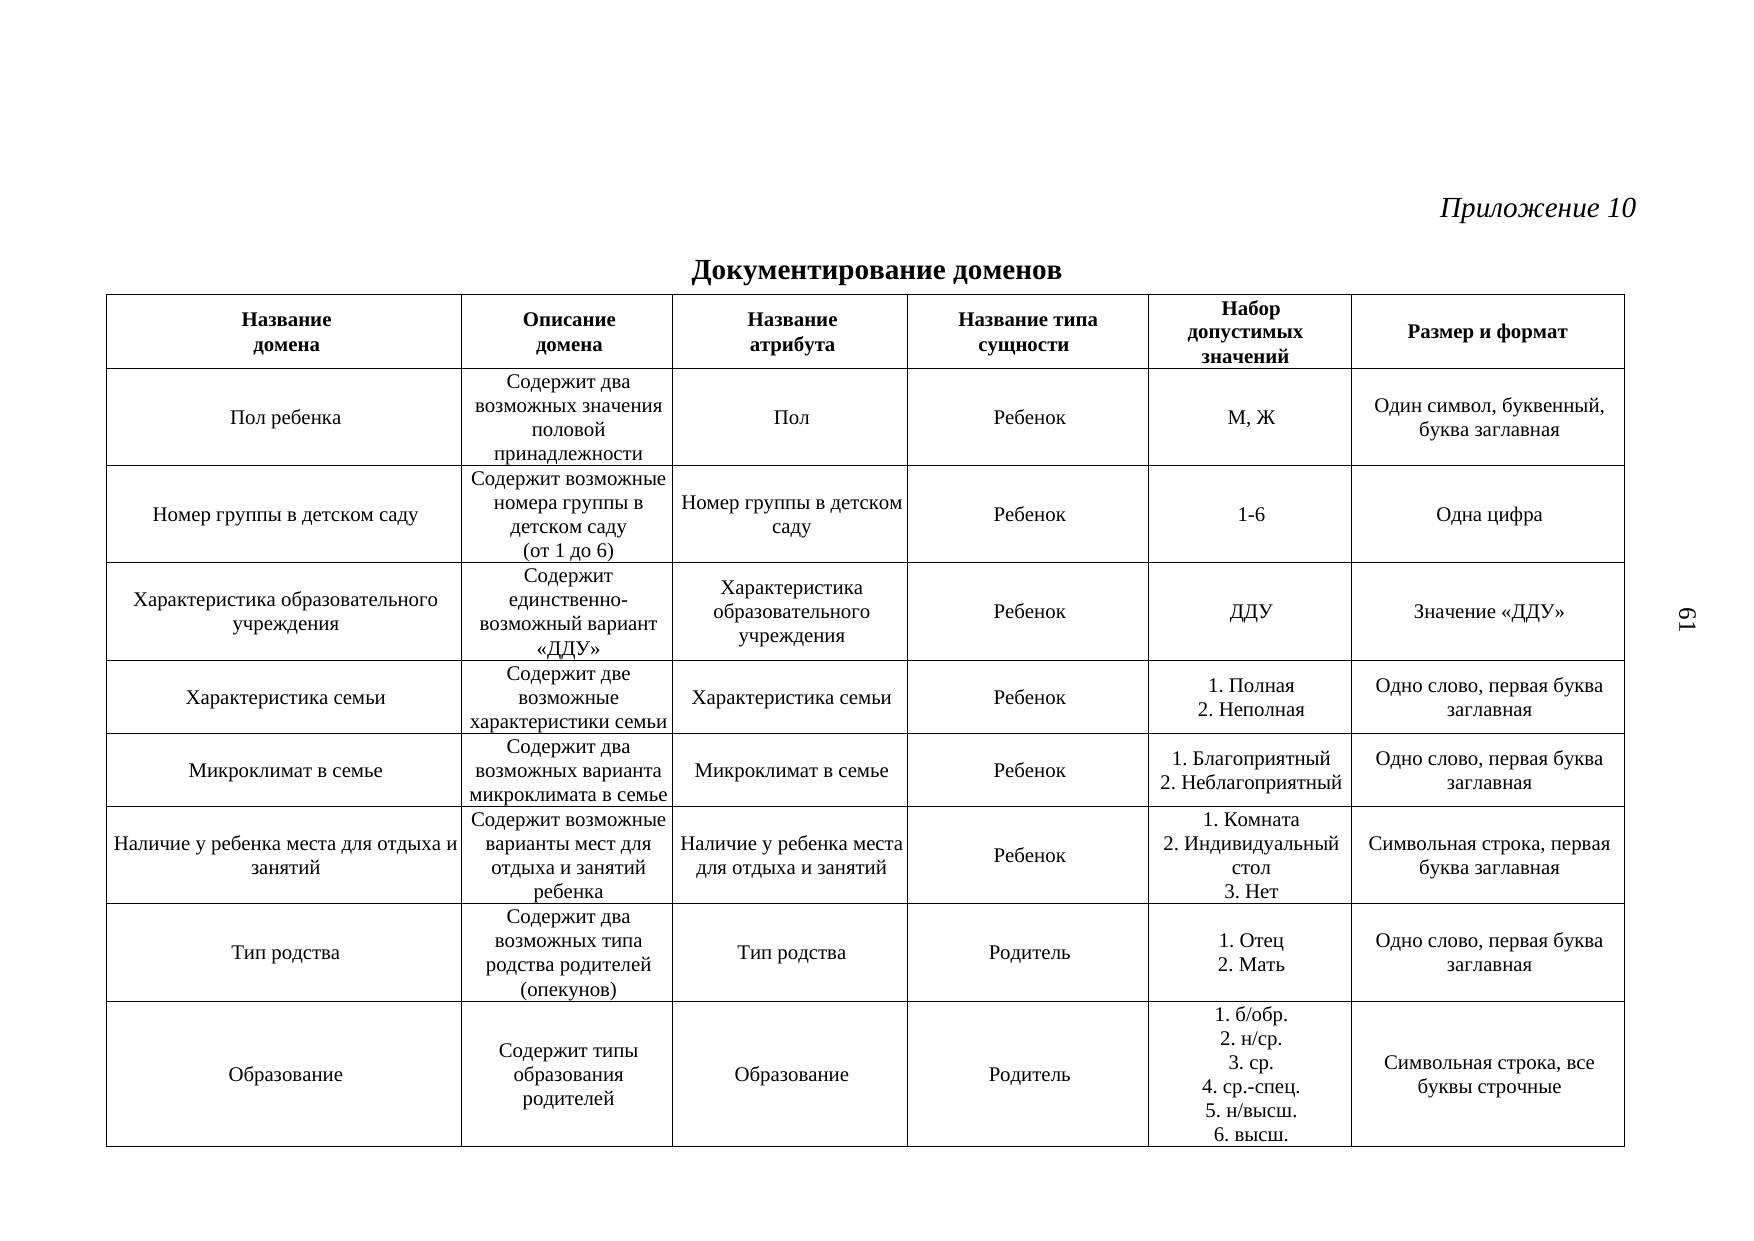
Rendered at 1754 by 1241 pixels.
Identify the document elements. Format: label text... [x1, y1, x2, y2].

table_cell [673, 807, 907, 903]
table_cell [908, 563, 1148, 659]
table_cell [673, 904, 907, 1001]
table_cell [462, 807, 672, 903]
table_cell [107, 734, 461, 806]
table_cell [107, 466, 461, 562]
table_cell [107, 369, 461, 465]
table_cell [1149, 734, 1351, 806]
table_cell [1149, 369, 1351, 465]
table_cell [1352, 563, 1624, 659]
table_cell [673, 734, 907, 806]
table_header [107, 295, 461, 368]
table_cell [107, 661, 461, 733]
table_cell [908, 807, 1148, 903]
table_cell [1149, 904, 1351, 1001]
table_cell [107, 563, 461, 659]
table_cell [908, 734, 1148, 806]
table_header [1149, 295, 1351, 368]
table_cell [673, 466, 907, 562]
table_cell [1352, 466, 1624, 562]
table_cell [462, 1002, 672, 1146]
subtitle Приложение 10 [118, 190, 1636, 223]
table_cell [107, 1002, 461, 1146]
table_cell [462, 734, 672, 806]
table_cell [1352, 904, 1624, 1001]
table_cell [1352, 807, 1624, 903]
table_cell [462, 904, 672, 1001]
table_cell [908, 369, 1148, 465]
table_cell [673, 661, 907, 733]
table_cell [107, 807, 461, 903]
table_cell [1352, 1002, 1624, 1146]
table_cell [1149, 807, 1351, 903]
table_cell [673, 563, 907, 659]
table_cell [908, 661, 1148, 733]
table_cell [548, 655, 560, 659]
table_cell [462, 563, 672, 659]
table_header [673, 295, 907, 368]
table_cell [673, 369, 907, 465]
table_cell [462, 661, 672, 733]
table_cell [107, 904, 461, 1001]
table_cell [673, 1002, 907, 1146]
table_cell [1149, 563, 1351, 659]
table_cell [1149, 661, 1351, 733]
text Документирование доменов [118, 252, 1636, 286]
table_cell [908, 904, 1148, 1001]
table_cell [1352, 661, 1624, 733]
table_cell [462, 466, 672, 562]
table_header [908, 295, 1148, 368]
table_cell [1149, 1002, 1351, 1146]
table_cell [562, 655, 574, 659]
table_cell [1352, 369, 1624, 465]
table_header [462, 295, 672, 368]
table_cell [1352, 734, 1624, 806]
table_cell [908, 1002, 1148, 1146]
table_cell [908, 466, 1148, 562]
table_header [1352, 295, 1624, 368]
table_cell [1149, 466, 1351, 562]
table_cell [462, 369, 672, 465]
